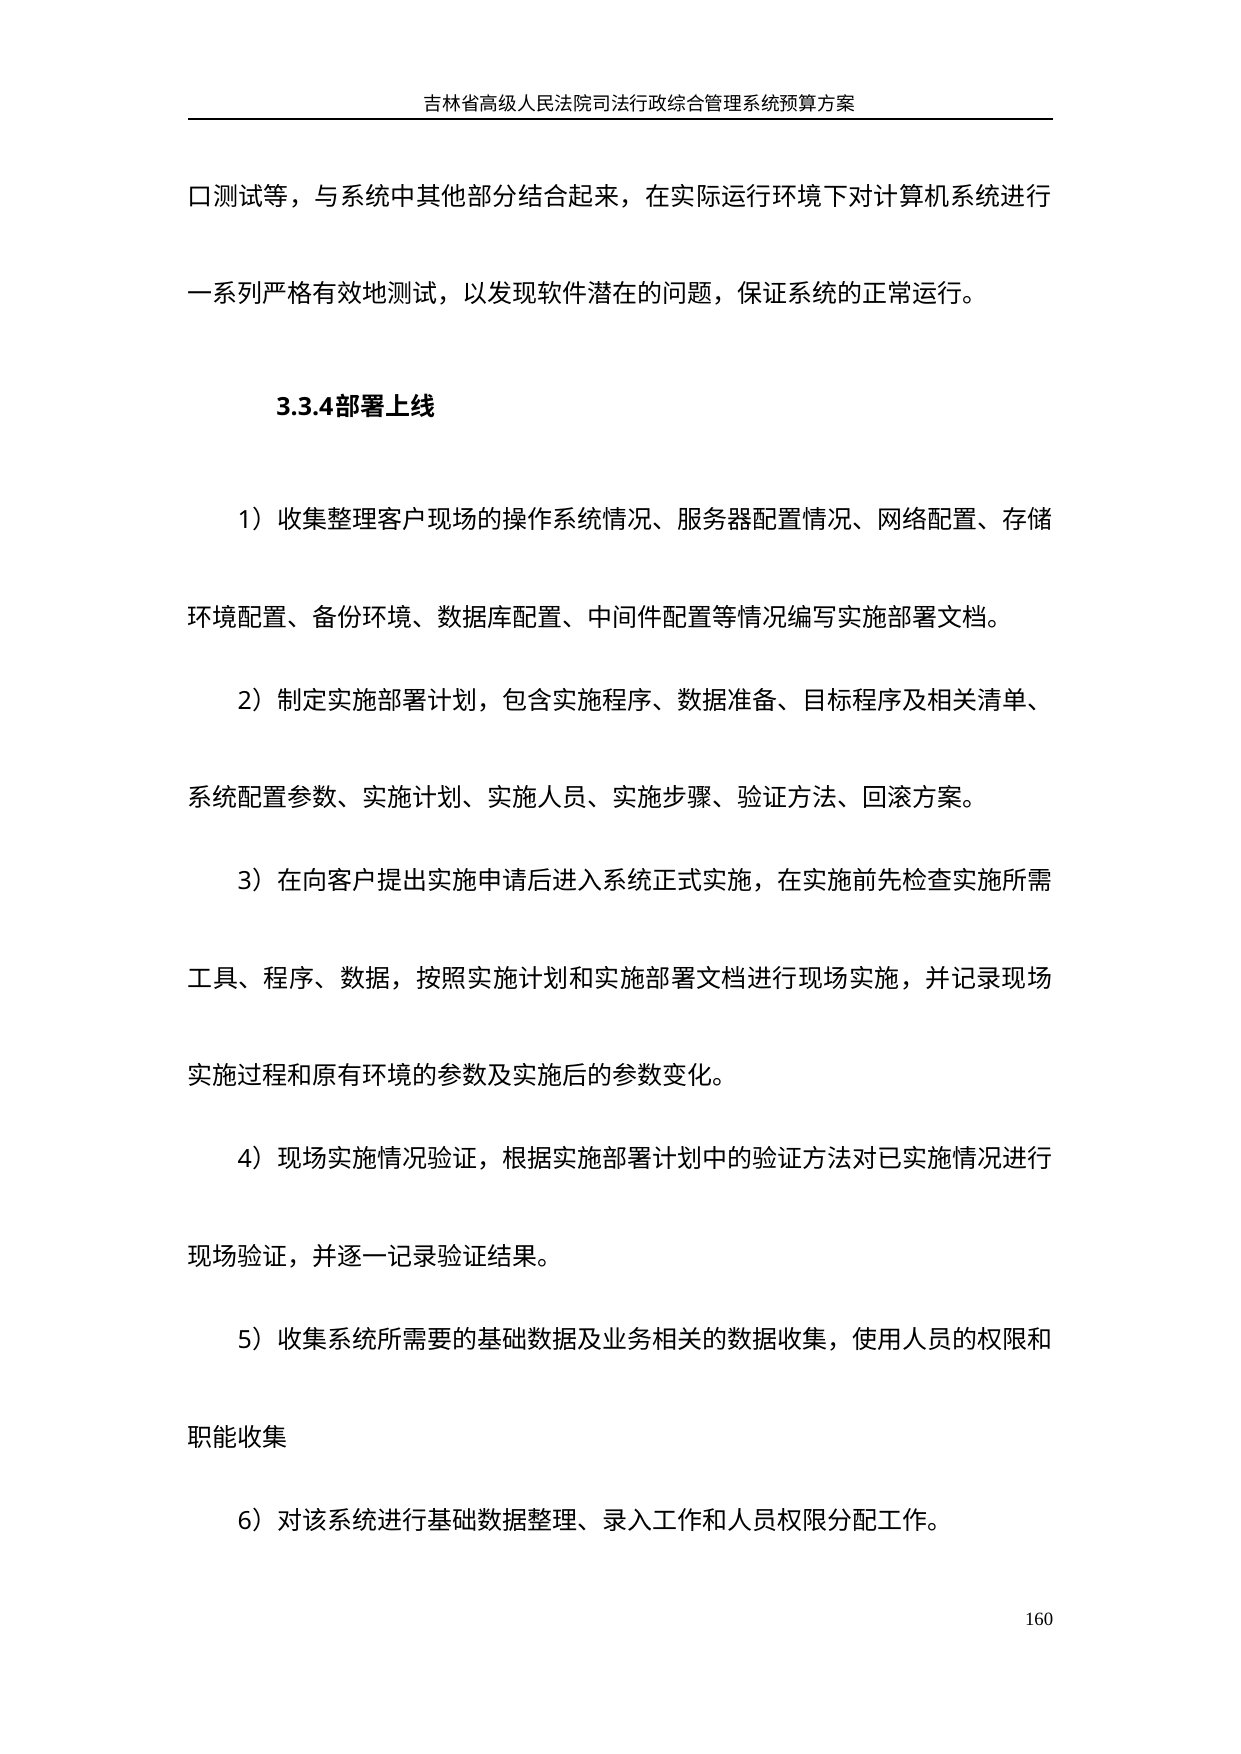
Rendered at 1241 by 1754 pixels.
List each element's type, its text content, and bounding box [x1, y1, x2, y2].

text 1）收集整理客户现场的操作系统情况、服务器配置情况、网络配置、存储环境配置、备份环境、数据库配置、中间件配置等情况编写实施部署文档。 [187, 485, 1053, 648]
text 3）在向客户提出实施申请后进入系统正式实施，在实施前先检查实施所需工具、程序、数据，按照实施计划和实施部署文档进行现场实施，并记录现场实施过程和原有环境的参数及实施后的参数变化。 [187, 846, 1053, 1106]
text 5）收集系统所需要的基础数据及业务相关的数据收集，使用人员的权限和职能收集 [187, 1305, 1053, 1468]
text 2）制定实施部署计划，包含实施程序、数据准备、目标程序及相关清单、系统配置参数、实施计划、实施人员、实施步骤、验证方法、回滚方案。 [187, 666, 1053, 828]
text 6）对该系统进行基础数据整理、录入工作和人员权限分配工作。 [187, 1486, 1053, 1551]
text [187, 162, 1053, 324]
text 4）现场实施情况验证，根据实施部署计划中的验证方法对已实施情况进行现场验证，并逐一记录验证结果。 [187, 1124, 1053, 1287]
subtitle 部署上线 [276, 372, 1053, 437]
